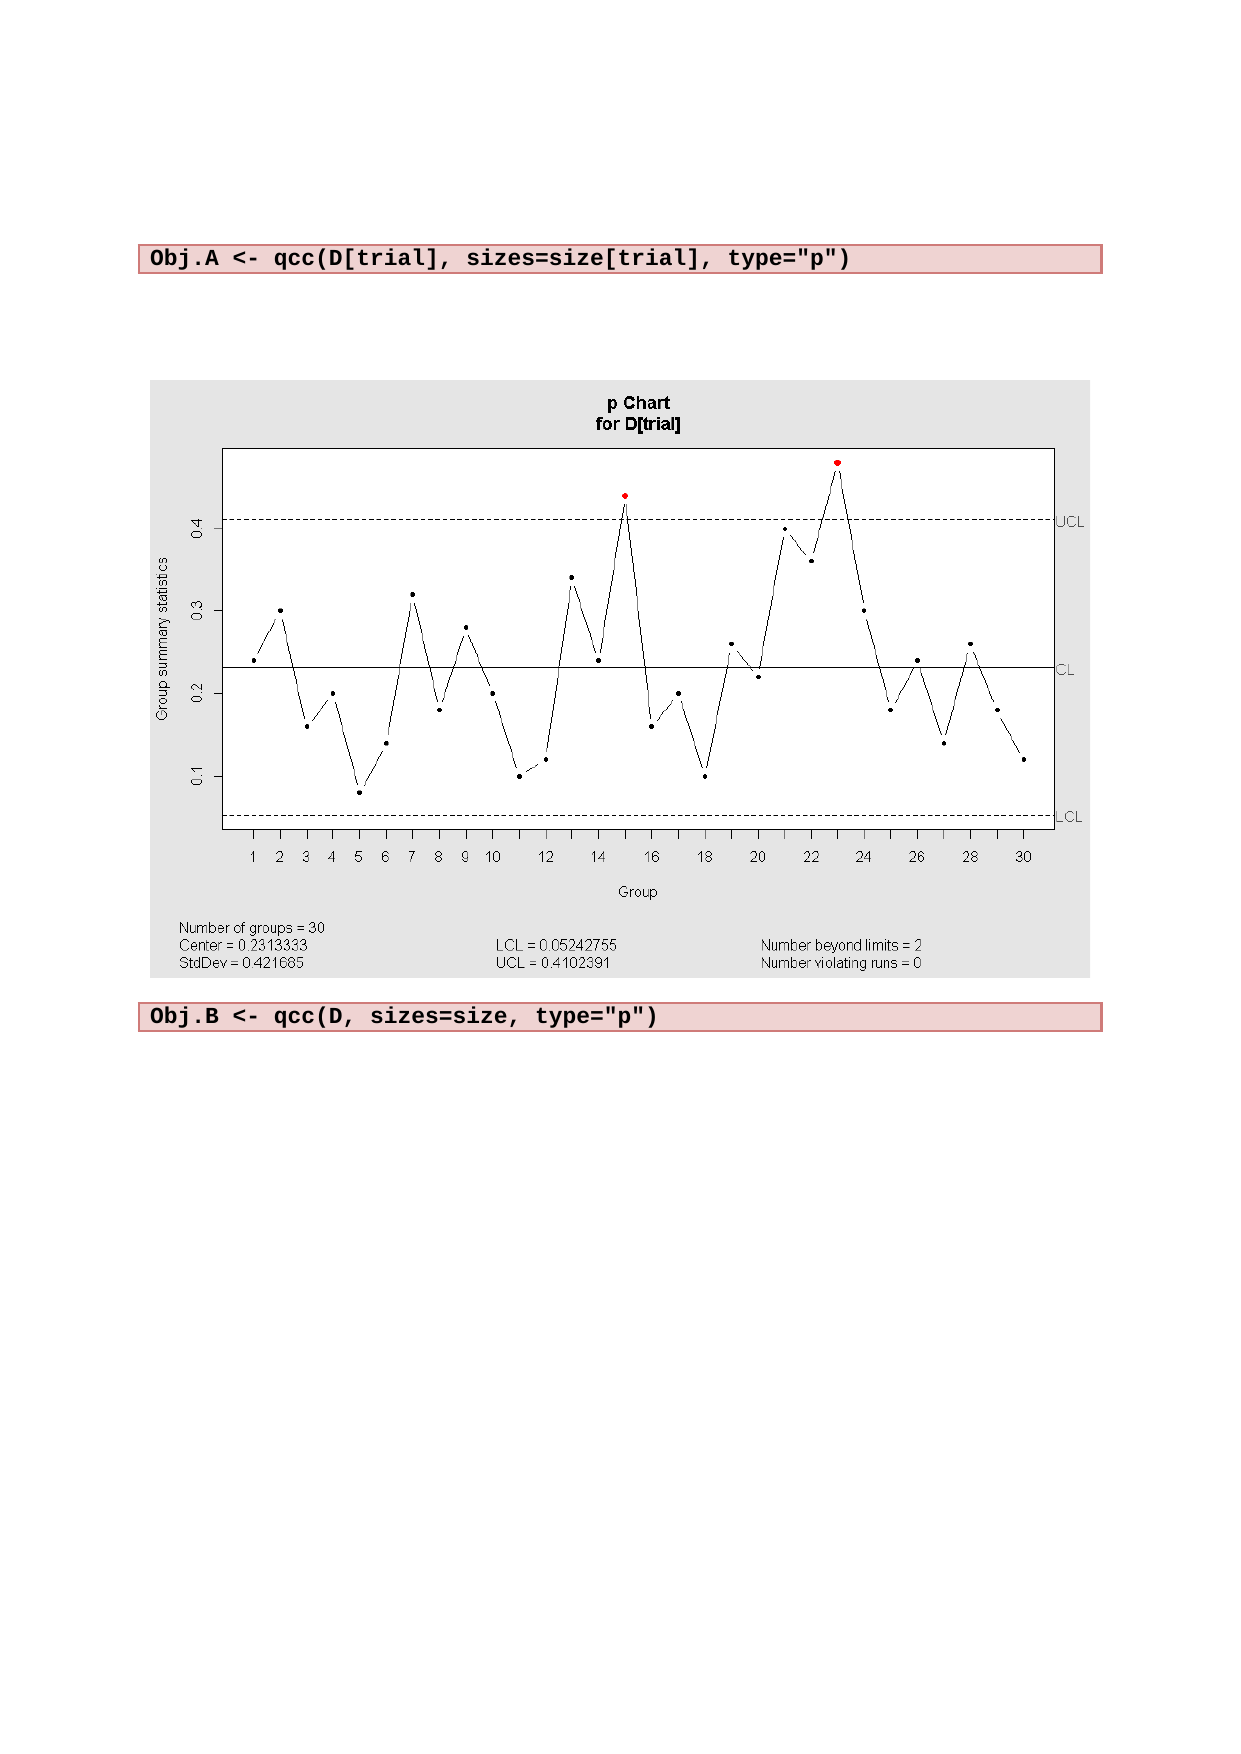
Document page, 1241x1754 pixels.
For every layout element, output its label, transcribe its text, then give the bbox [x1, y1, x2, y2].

picture [150, 380, 1090, 978]
table_header Obj.A <- qcc(D[trial], sizes=size[trial], type="p") [140, 246, 1100, 272]
table_header Obj.B <- qcc(D, sizes=size, type="p") [140, 1004, 1100, 1030]
